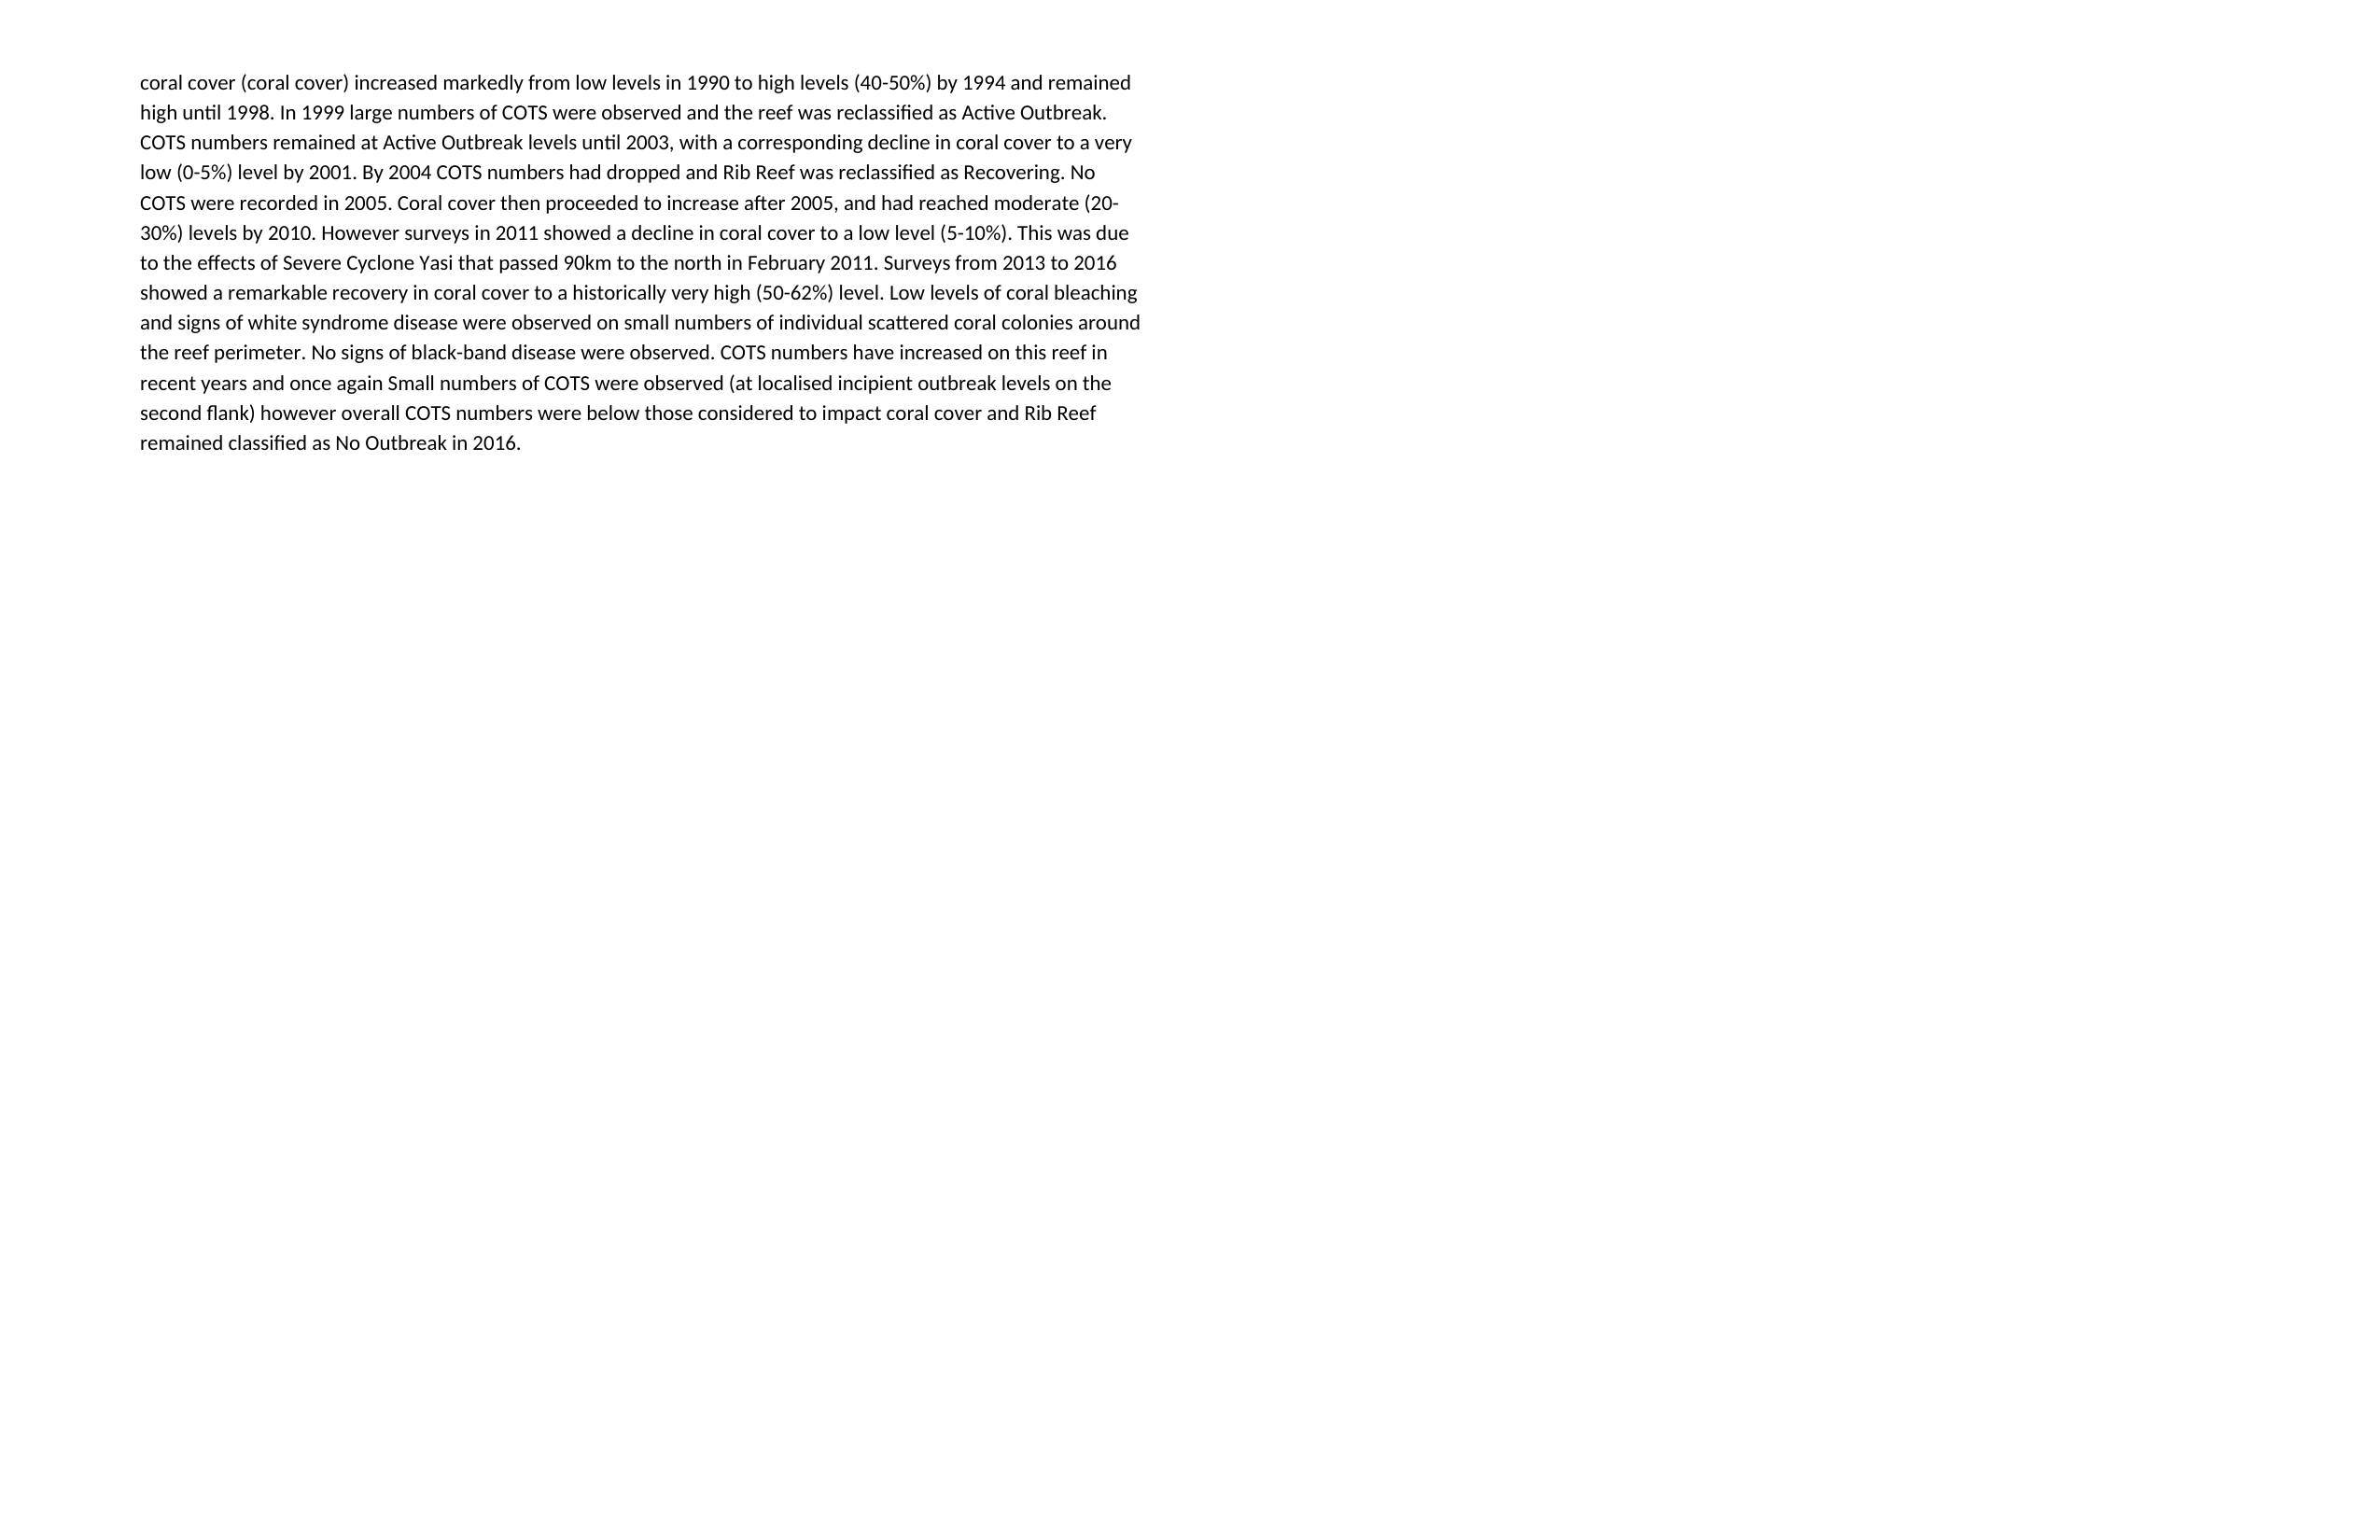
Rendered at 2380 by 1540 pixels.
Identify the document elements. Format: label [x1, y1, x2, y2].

text [140, 69, 1146, 455]
